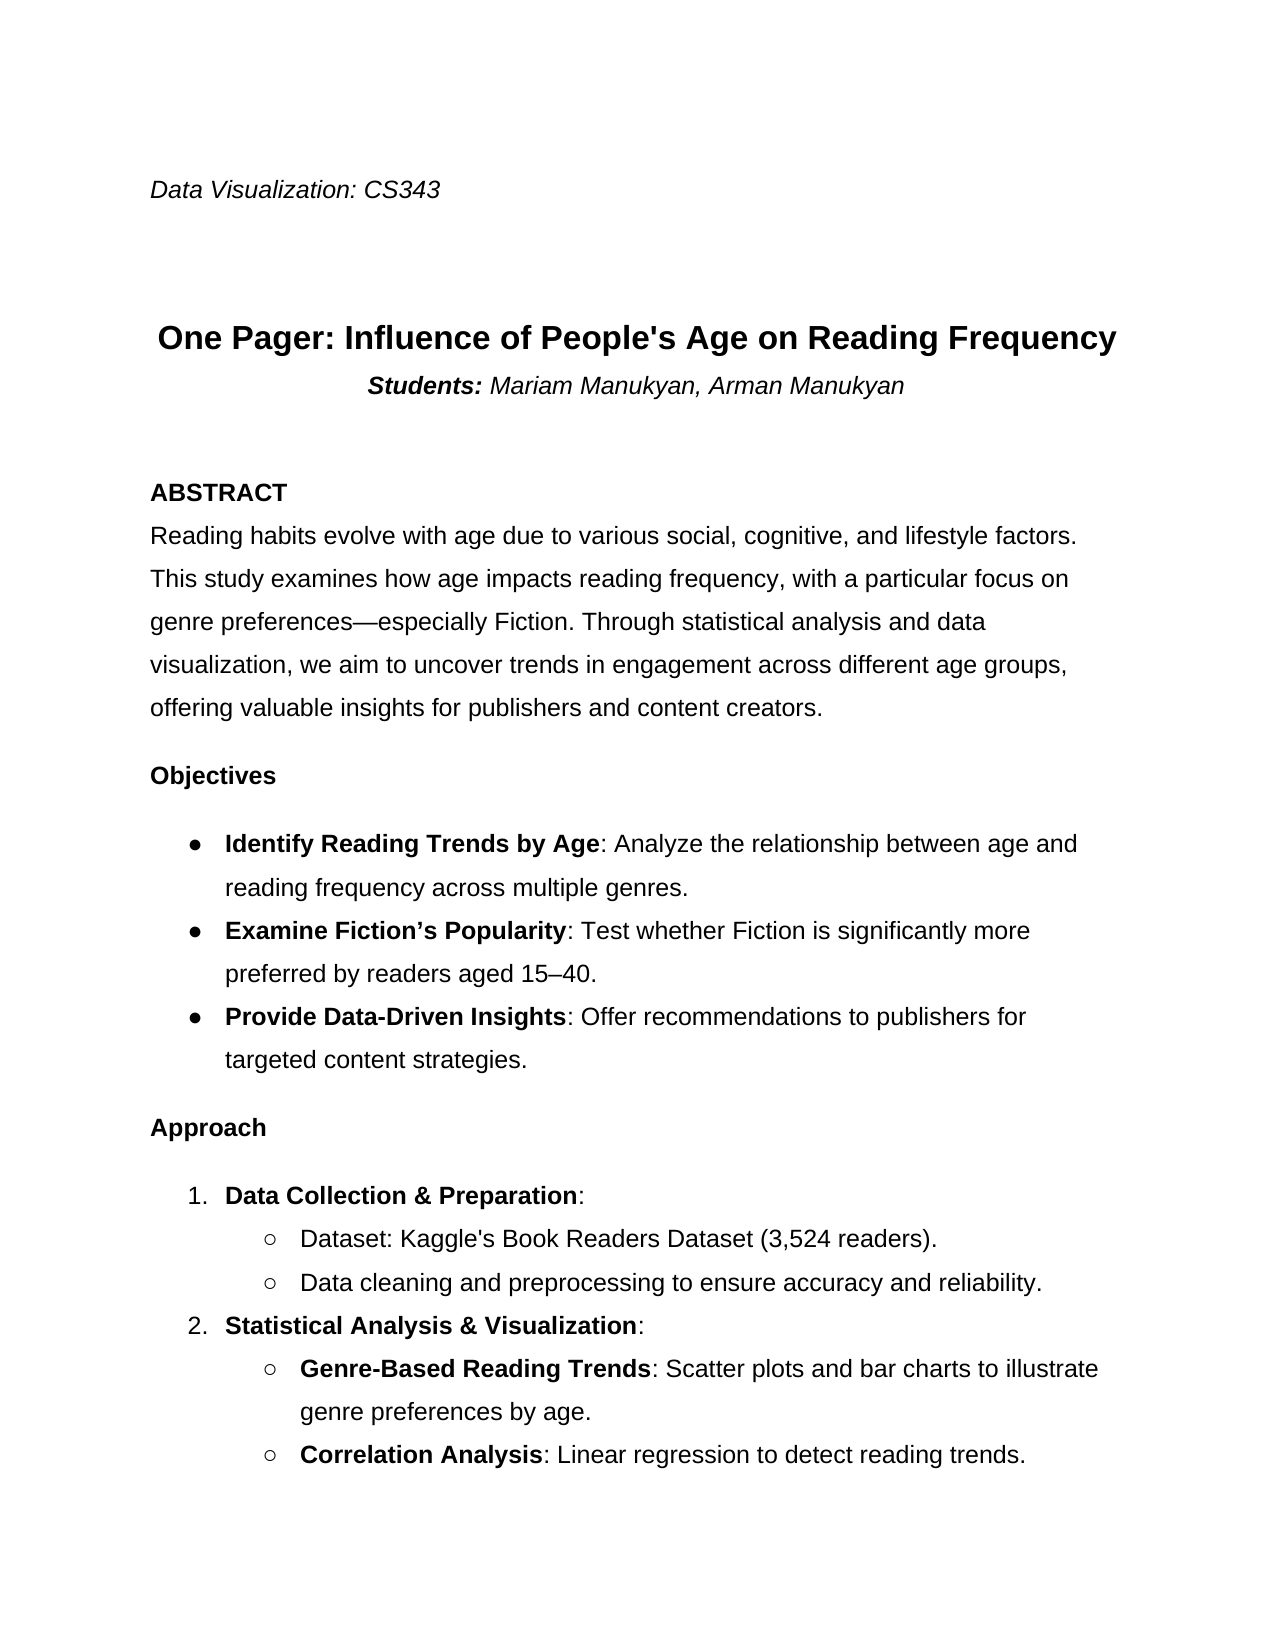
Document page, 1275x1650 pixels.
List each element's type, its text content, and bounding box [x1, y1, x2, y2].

list Identify Reading Trends by Age: Analyze the relationship between age and reading frequency across multiple genres. [187, 829, 1125, 901]
list Provide Data-Driven Insights: Offer recommendations to publishers for targeted content strategies. [187, 1002, 1125, 1074]
text One Pager: Influence of People's Age on Reading Frequency Students: Mariam Manukyan, Arman Manukyan [150, 318, 1125, 439]
text ABSTRACT Reading habits evolve with age due to various social, cognitive, and lifestyle factors. This study examines how age impacts reading frequency, with a particular focus on genre preferences—especially Fiction. Through statistical analysis and data visualization, we aim to uncover trends in engagement across different age groups, offering valuable insights for publishers and content creators. [150, 478, 1125, 722]
list Genre-Based Reading Trends: Scatter plots and bar charts to illustrate genre preferences by age. [262, 1354, 1125, 1426]
list Statistical Analysis & Visualization: [187, 1311, 1125, 1339]
list Data cleaning and preprocessing to ensure accuracy and reliability. [262, 1268, 1125, 1296]
text Approach [150, 1113, 1125, 1142]
list Correlation Analysis: Linear regression to detect reading trends. [262, 1440, 1125, 1469]
text Objectives [150, 761, 1125, 790]
text Data Visualization: CS343 [150, 175, 1125, 204]
list Data Collection & Preparation: [187, 1181, 1125, 1210]
list Dataset: Kaggle's Book Readers Dataset (3,524 readers). [262, 1224, 1125, 1253]
list Examine Fiction’s Popularity: Test whether Fiction is significantly more preferred by readers aged 15–40. [187, 916, 1125, 988]
